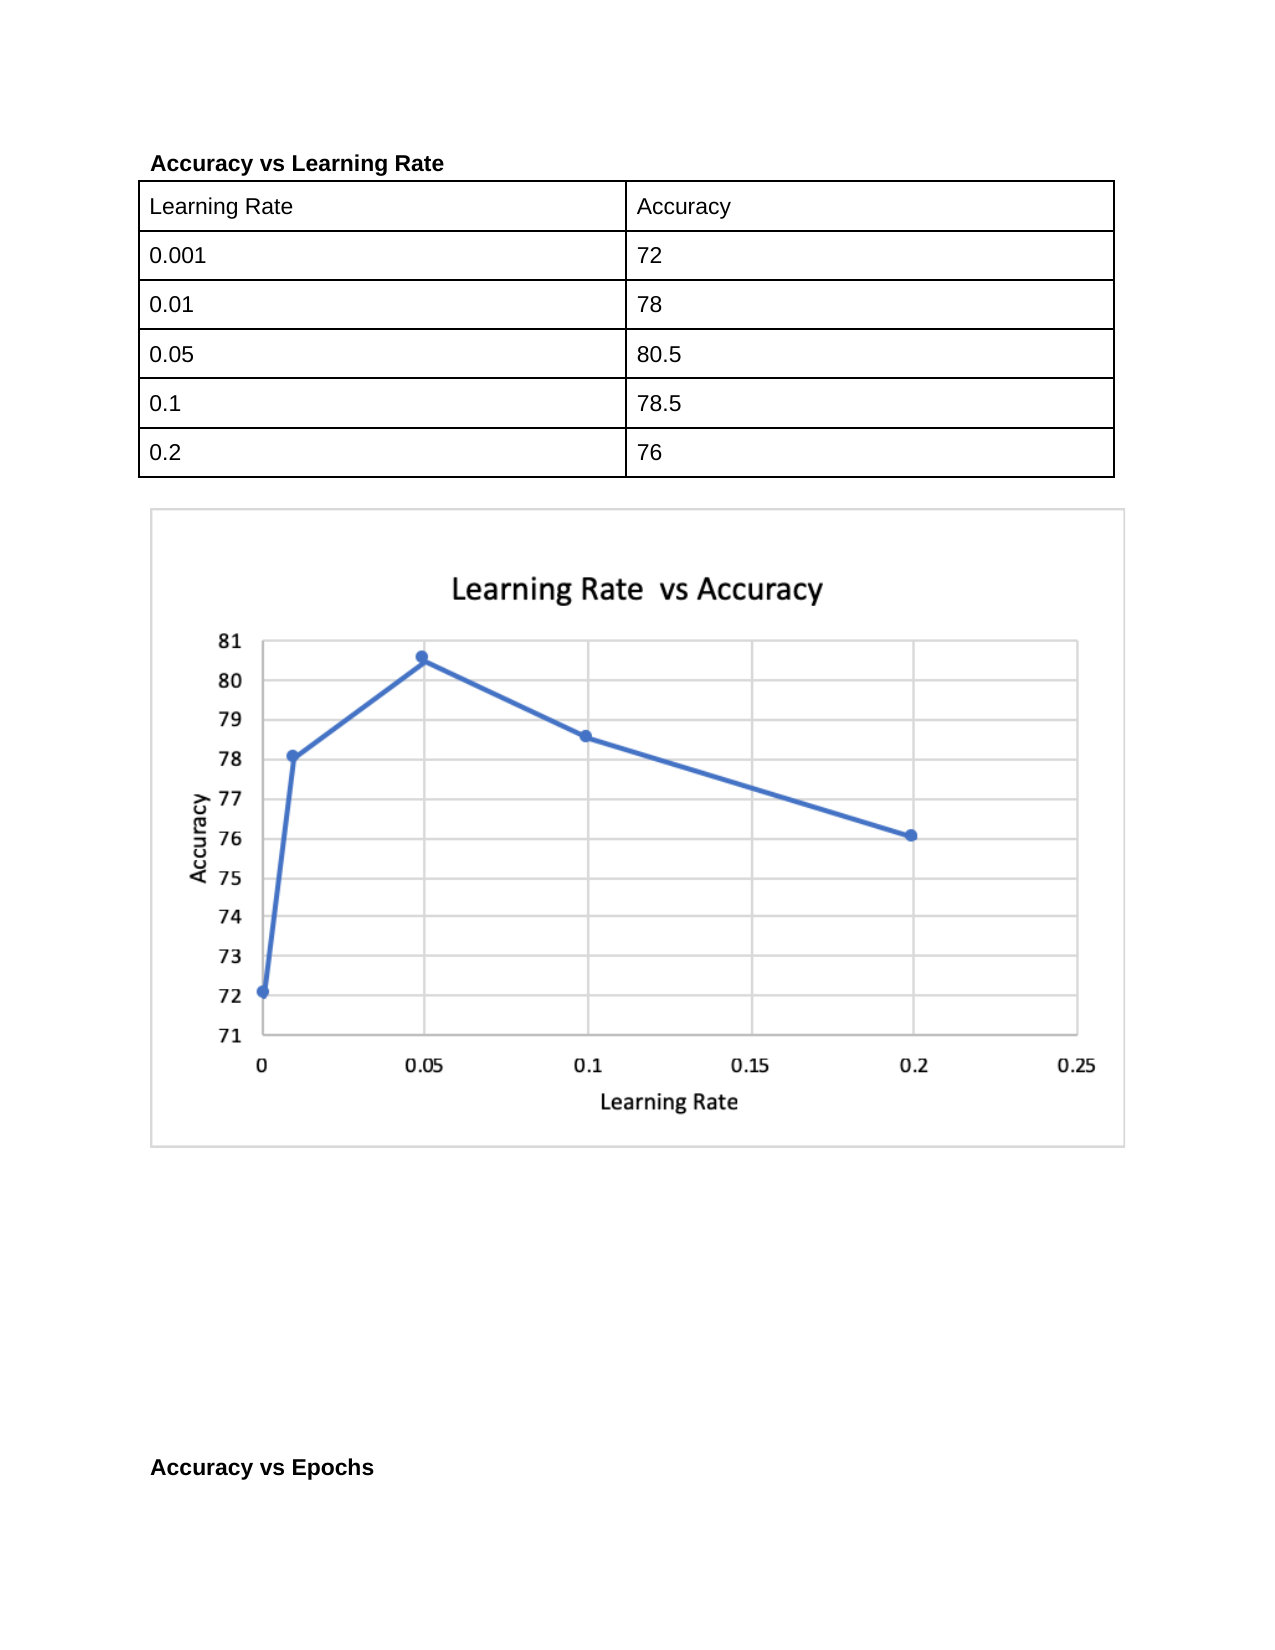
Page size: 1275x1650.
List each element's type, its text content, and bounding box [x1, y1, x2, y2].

table_cell 0.1 [140, 379, 625, 427]
table_cell 0.2 [140, 429, 625, 476]
table_cell 0.001 [140, 232, 625, 279]
table_cell 72 [627, 232, 1113, 279]
table_header Learning Rate [140, 182, 625, 229]
table_cell 76 [627, 429, 1113, 476]
table_cell 0.01 [140, 281, 625, 328]
table_header Accuracy [627, 182, 1113, 229]
table_cell 78 [627, 281, 1113, 328]
text Accuracy vs Learning Rate [150, 150, 1125, 176]
table_cell 80.5 [627, 330, 1113, 377]
table_cell 78.5 [627, 379, 1113, 427]
picture [150, 508, 1125, 1148]
table_cell 0.05 [140, 330, 625, 377]
text Accuracy vs Epochs [150, 1454, 1125, 1480]
